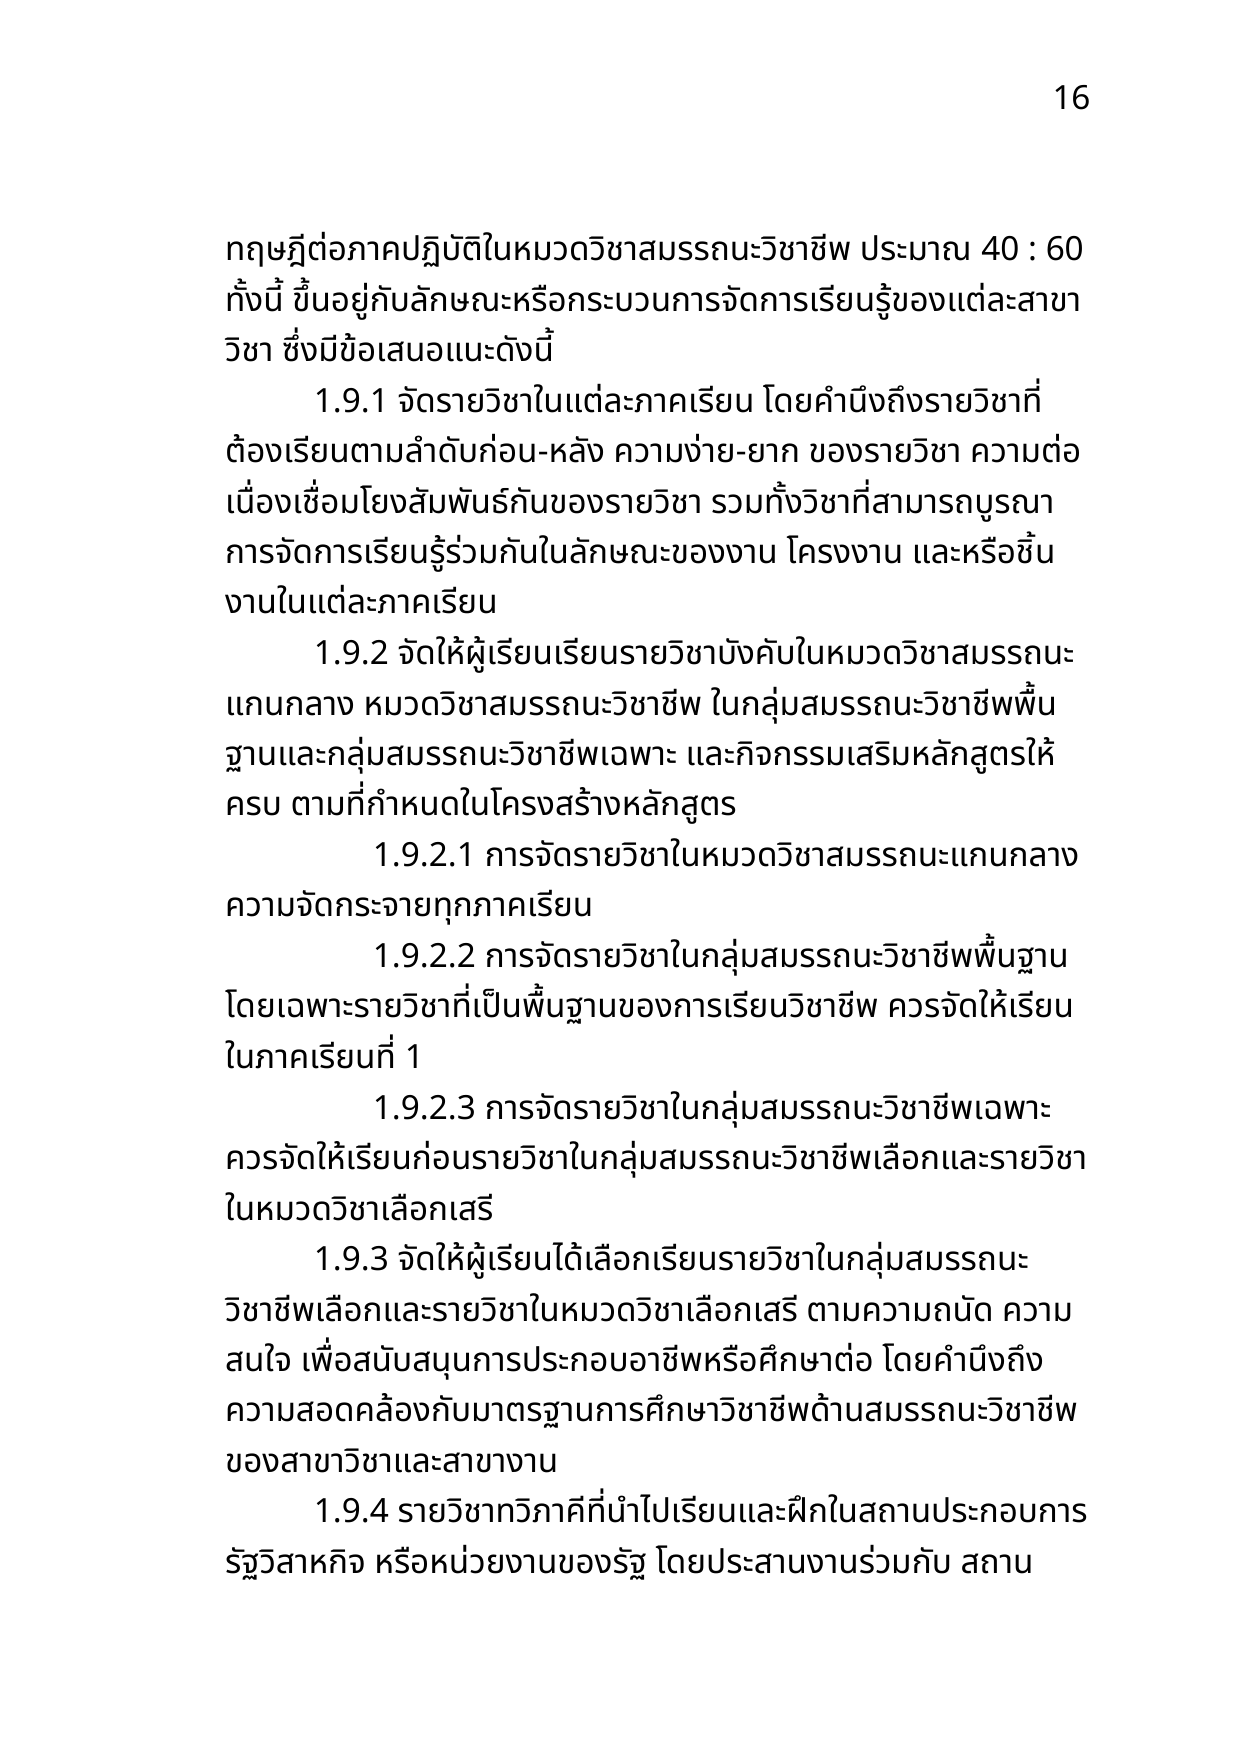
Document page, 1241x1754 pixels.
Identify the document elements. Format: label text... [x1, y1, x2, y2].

text 1.9.2.3 การจัดรายวิชาในกลุ่มสมรรถนะวิชาชีพเฉพาะ ควรจัดให้เรียนก่อนรายวิชาในกลุ่มสมรรถนะวิชาชีพเลือกและรายวิชาในหมวดวิชาเลือกเสรี [225, 1083, 1090, 1235]
text 1.9.3 จัดให้ผู้เรียนได้เลือกเรียนรายวิชาในกลุ่มสมรรถนะวิชาชีพเลือกและรายวิชาในหมวดวิชาเลือกเสรี ตามความถนัด ความสนใจ เพื่อสนับสนุนการประกอบอาชีพหรือศึกษาต่อ โดยคำนึงถึงความสอดคล้องกับมาตรฐานการศึกษาวิชาชีพด้านสมรรถนะวิชาชีพของสาขาวิชาและสาขางาน [225, 1235, 1090, 1487]
text 1.9.2.2 การจัดรายวิชาในกลุ่มสมรรถนะวิชาชีพพื้นฐาน โดยเฉพาะรายวิชาที่เป็นพื้นฐานของการเรียนวิชาชีพ ควรจัดให้เรียนในภาคเรียนที่ 1 [225, 932, 1090, 1083]
text 1.9.2.1 การจัดรายวิชาในหมวดวิชาสมรรถนะแกนกลาง ความจัดกระจายทุกภาคเรียน [225, 831, 1090, 932]
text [225, 225, 1090, 376]
text 1.9.1 จัดรายวิชาในแต่ละภาคเรียน โดยคำนึงถึงรายวิชาที่ต้องเรียนตามลำดับก่อน-หลัง ความง่าย-ยาก ของรายวิชา ความต่อเนื่องเชื่อมโยงสัมพันธ์กันของรายวิชา รวมทั้งวิชาที่สามารถบูรณาการจัดการเรียนรู้ร่วมกันในลักษณะของงาน โครงงาน และหรือชิ้นงานในแต่ละภาคเรียน [225, 376, 1090, 629]
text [225, 1487, 1090, 1588]
text 1.9.2 จัดให้ผู้เรียนเรียนรายวิชาบังคับในหมวดวิชาสมรรถนะแกนกลาง หมวดวิชาสมรรถนะวิชาชีพ ในกลุ่มสมรรถนะวิชาชีพพื้นฐานและกลุ่มสมรรถนะวิชาชีพเฉพาะ และกิจกรรมเสริมหลักสูตรให้ครบ ตามที่กำหนดในโครงสร้างหลักสูตร [225, 629, 1090, 831]
